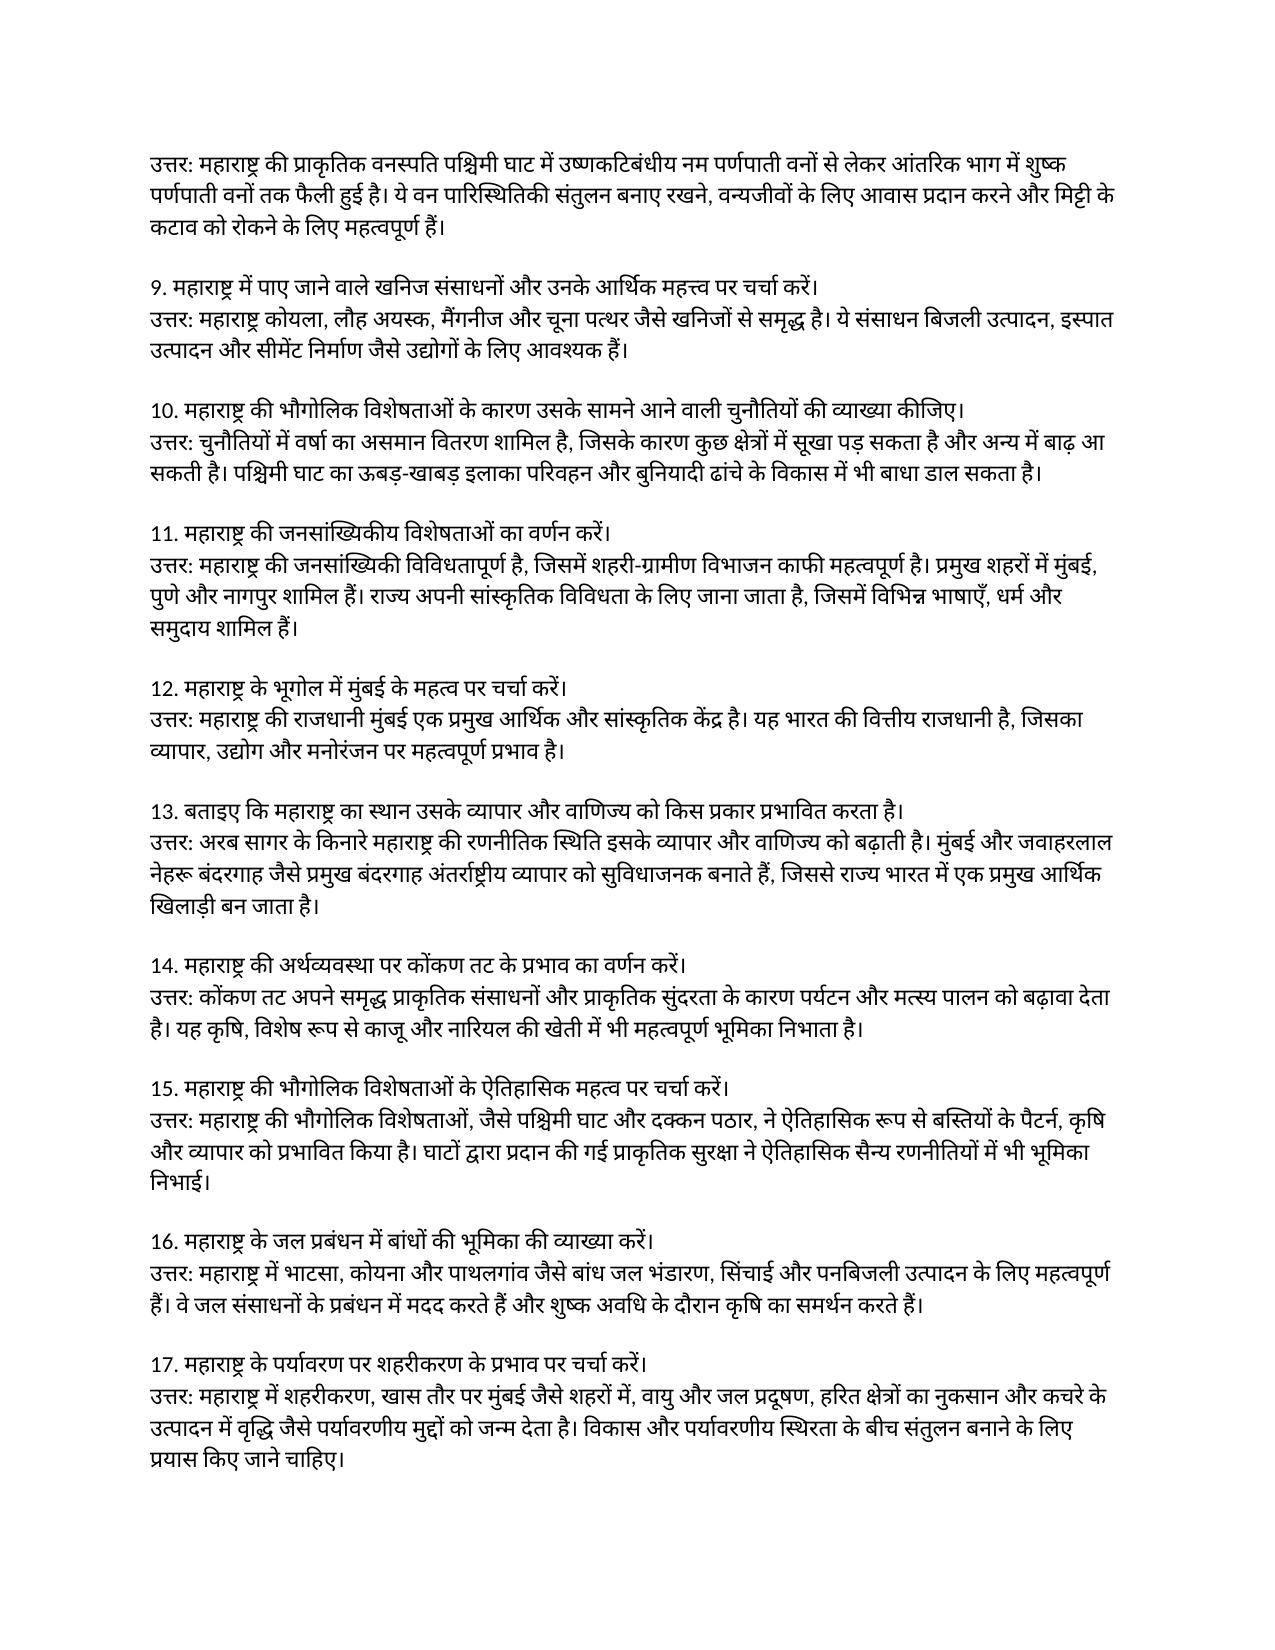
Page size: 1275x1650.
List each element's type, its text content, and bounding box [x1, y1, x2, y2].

text उत्तर: महाराष्ट्र में शहरीकरण, खास तौर पर मुंबई जैसे शहरों में, वायु और जल प्रदूषण, हरित क्षेत्रों का नुकसान और कचरे के उत्पादन में वृद्धि जैसे पर्यावरणीय मुद्दों को जन्म देता है। विकास और पर्यावरणीय स्थिरता के बीच संतुलन बनाने के लिए प्रयास किए जाने चाहिए। [150, 1382, 1125, 1477]
text उत्तर: अरब सागर के किनारे महाराष्ट्र की रणनीतिक स्थिति इसके व्यापार और वाणिज्य को बढ़ाती है। मुंबई और जवाहरलाल नेहरू बंदरगाह जैसे प्रमुख बंदरगाह अंतर्राष्ट्रीय व्यापार को सुविधाजनक बनाते हैं, जिससे राज्य भारत में एक प्रमुख आर्थिक खिलाड़ी बन जाता है। [150, 828, 1125, 923]
text उत्तर: महाराष्ट्र में भाटसा, कोयना और पाथलगांव जैसे बांध जल भंडारण, सिंचाई और पनबिजली उत्पादन के लिए महत्वपूर्ण हैं। वे जल संसाधनों के प्रबंधन में मदद करते हैं और शुष्क अवधि के दौरान कृषि का समर्थन करते हैं। [150, 1259, 1125, 1322]
text 10. महाराष्ट्र की भौगोलिक विशेषताओं के कारण उसके सामने आने वाली चुनौतियों की व्याख्या कीजिए। [150, 396, 1125, 428]
text उत्तर: महाराष्ट्र की राजधानी मुंबई एक प्रमुख आर्थिक और सांस्कृतिक केंद्र है। यह भारत की वित्तीय राजधानी है, जिसका व्यापार, उद्योग और मनोरंजन पर महत्वपूर्ण प्रभाव है। [150, 705, 1125, 769]
text 15. महाराष्ट्र की भौगोलिक विशेषताओं के ऐतिहासिक महत्व पर चर्चा करें। [150, 1074, 1125, 1106]
text उत्तर: चुनौतियों में वर्षा का असमान वितरण शामिल है, जिसके कारण कुछ क्षेत्रों में सूखा पड़ सकता है और अन्य में बाढ़ आ सकती है। पश्चिमी घाट का ऊबड़-खाबड़ इलाका परिवहन और बुनियादी ढांचे के विकास में भी बाधा डाल सकता है। [150, 428, 1125, 491]
text उत्तर: महाराष्ट्र की भौगोलिक विशेषताओं, जैसे पश्चिमी घाट और दक्कन पठार, ने ऐतिहासिक रूप से बस्तियों के पैटर्न, कृषि और व्यापार को प्रभावित किया है। घाटों द्वारा प्रदान की गई प्राकृतिक सुरक्षा ने ऐतिहासिक सैन्य रणनीतियों में भी भूमिका निभाई। [150, 1106, 1125, 1199]
text उत्तर: महाराष्ट्र की प्राकृतिक वनस्पति पश्चिमी घाट में उष्णकटिबंधीय नम पर्णपाती वनों से लेकर आंतरिक भाग में शुष्क पर्णपाती वनों तक फैली हुई है। ये वन पारिस्थितिकी संतुलन बनाए रखने, वन्यजीवों के लिए आवास प्रदान करने और मिट्टी के कटाव को रोकने के लिए महत्वपूर्ण हैं। [150, 150, 1125, 245]
text 11. महाराष्ट्र की जनसांख्यिकीय विशेषताओं का वर्णन करें। [150, 519, 1125, 551]
text 16. महाराष्ट्र के जल प्रबंधन में बांधों की भूमिका की व्याख्या करें। [150, 1227, 1125, 1259]
text उत्तर: कोंकण तट अपने समृद्ध प्राकृतिक संसाधनों और प्राकृतिक सुंदरता के कारण पर्यटन और मत्स्य पालन को बढ़ावा देता है। यह कृषि, विशेष रूप से काजू और नारियल की खेती में भी महत्वपूर्ण भूमिका निभाता है। [150, 983, 1125, 1046]
text 13. बताइए कि महाराष्ट्र का स्थान उसके व्यापार और वाणिज्य को किस प्रकार प्रभावित करता है। [150, 797, 1125, 828]
text 17. महाराष्ट्र के पर्यावरण पर शहरीकरण के प्रभाव पर चर्चा करें। [150, 1350, 1125, 1382]
text 9. महाराष्ट्र में पाए जाने वाले खनिज संसाधनों और उनके आर्थिक महत्त्व पर चर्चा करें। [150, 273, 1125, 305]
text 12. महाराष्ट्र के भूगोल में मुंबई के महत्व पर चर्चा करें। [150, 674, 1125, 705]
text उत्तर: महाराष्ट्र कोयला, लौह अयस्क, मैंगनीज और चूना पत्थर जैसे खनिजों से समृद्ध है। ये संसाधन बिजली उत्पादन, इस्पात उत्पादन और सीमेंट निर्माण जैसे उद्योगों के लिए आवश्यक हैं। [150, 305, 1125, 368]
text उत्तर: महाराष्ट्र की जनसांख्यिकी विविधतापूर्ण है, जिसमें शहरी-ग्रामीण विभाजन काफी महत्वपूर्ण है। प्रमुख शहरों में मुंबई, पुणे और नागपुर शामिल हैं। राज्य अपनी सांस्कृतिक विविधता के लिए जाना जाता है, जिसमें विभिन्न भाषाएँ, धर्म और समुदाय शामिल हैं। [150, 551, 1125, 646]
text 14. महाराष्ट्र की अर्थव्यवस्था पर कोंकण तट के प्रभाव का वर्णन करें। [150, 951, 1125, 983]
